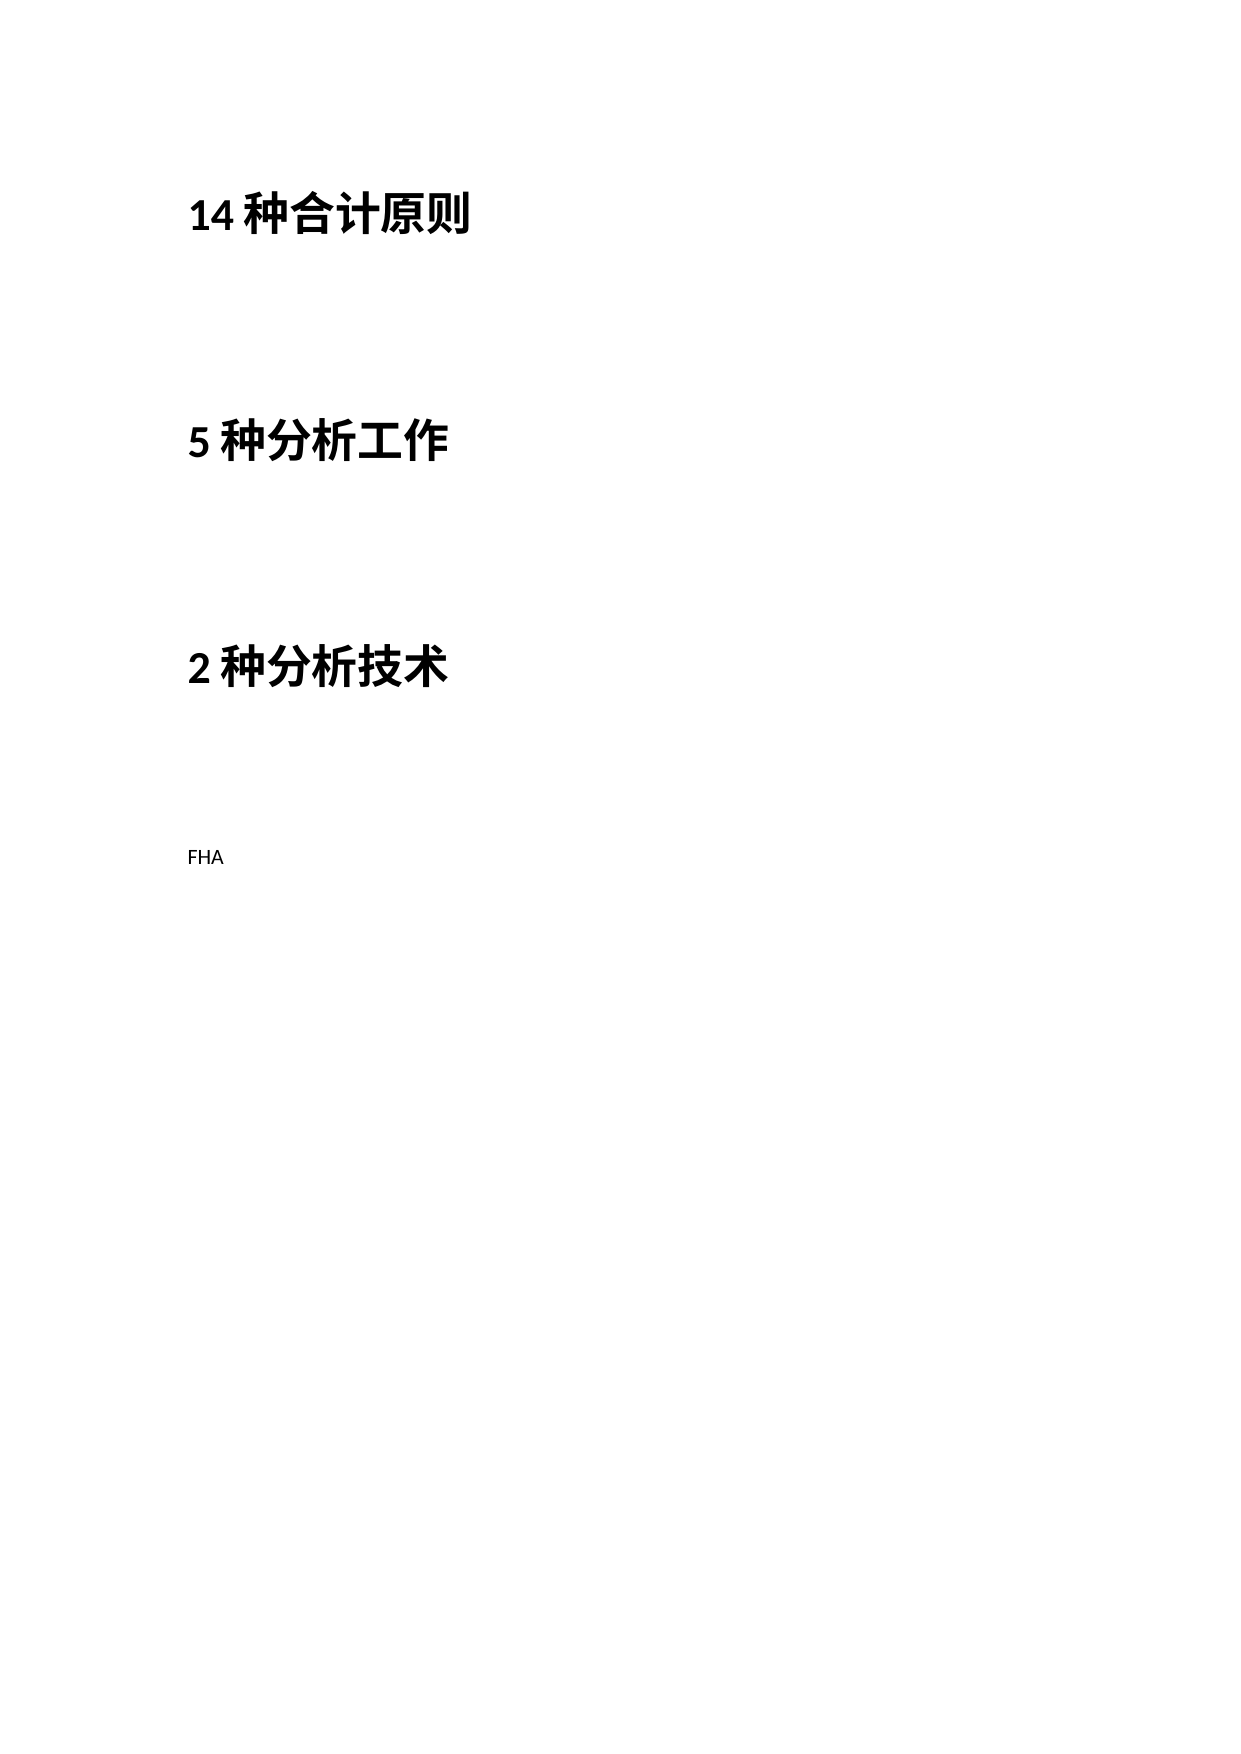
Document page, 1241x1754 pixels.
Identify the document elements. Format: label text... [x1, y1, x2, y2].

subtitle 5种分析工作 [187, 388, 1053, 486]
text FHA [187, 840, 1053, 873]
subtitle 2种分析技术 [187, 615, 1053, 712]
subtitle 14种合计原则 [187, 162, 1053, 259]
